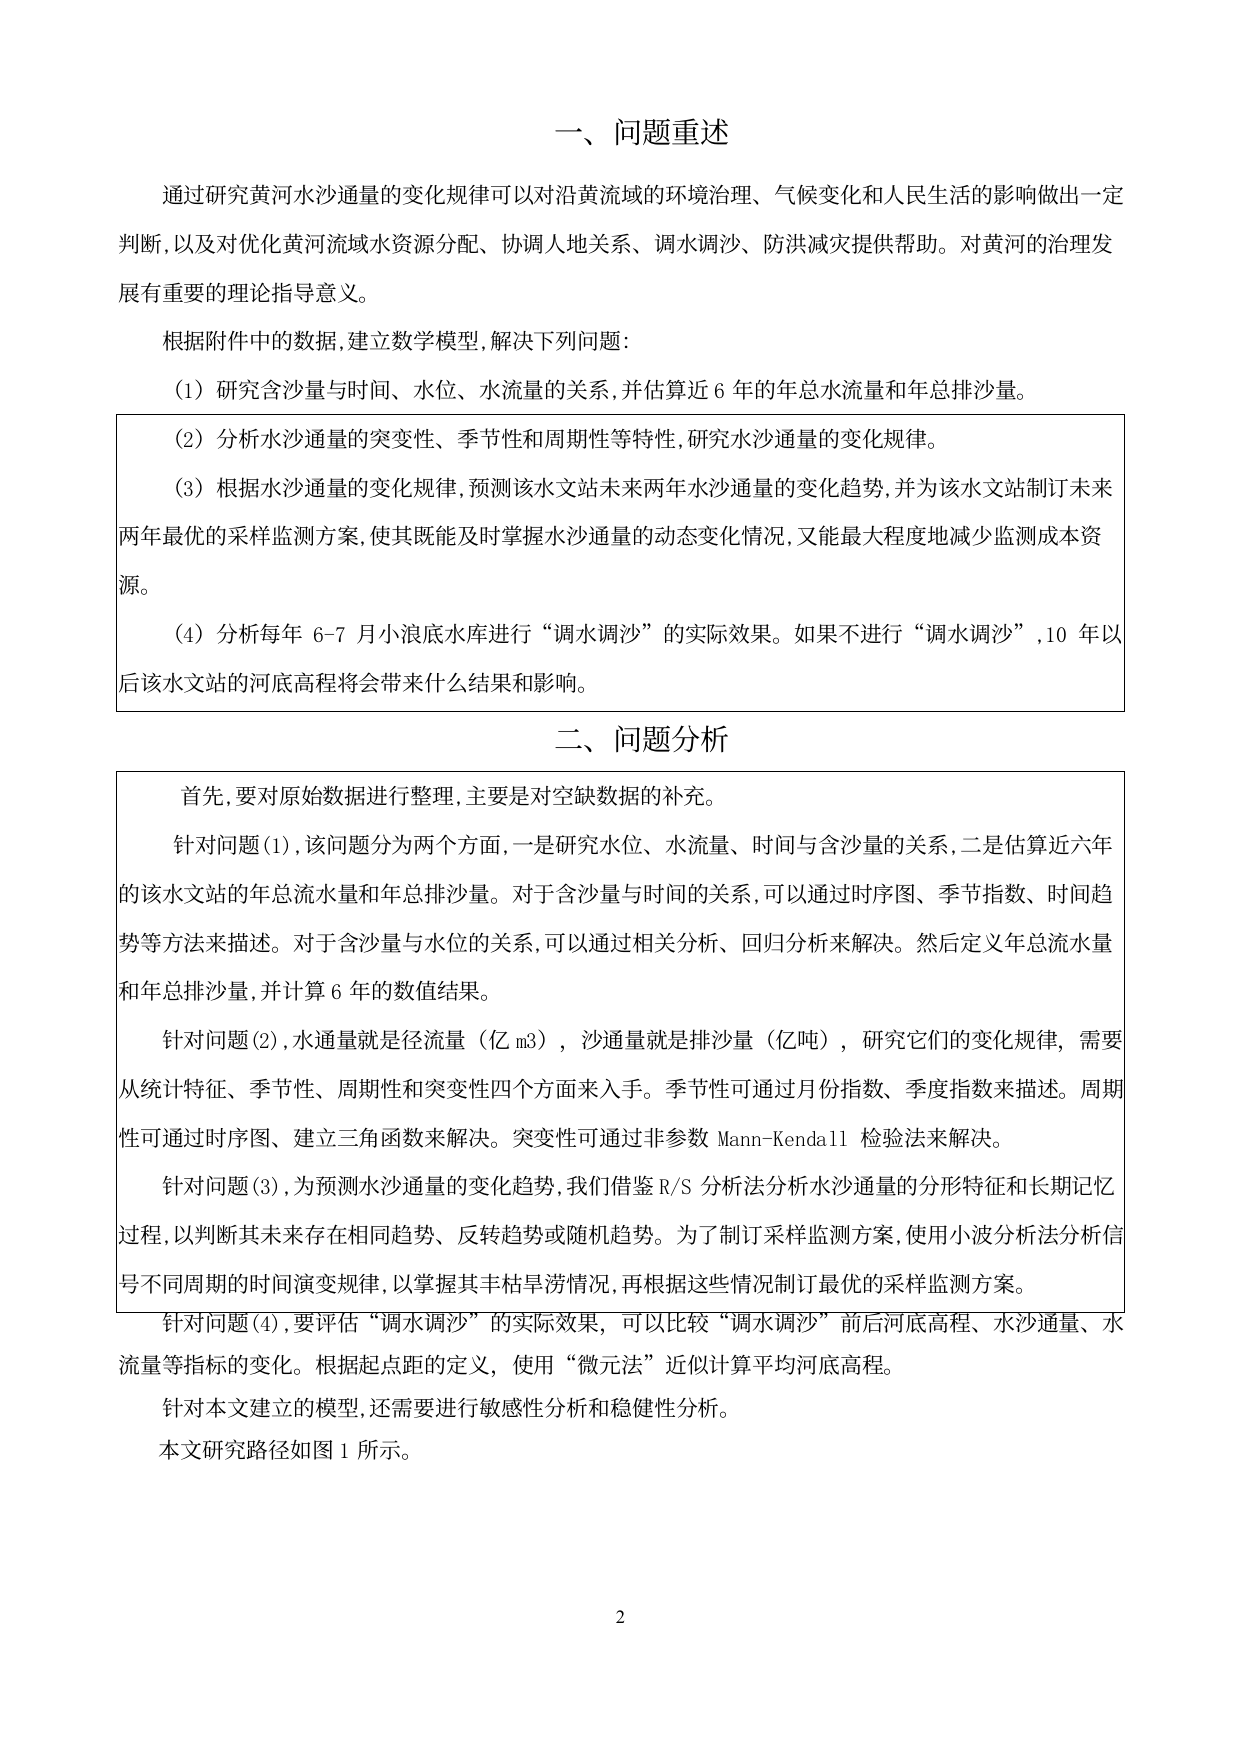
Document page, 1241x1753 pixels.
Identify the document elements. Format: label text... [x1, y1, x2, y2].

text 针对问题(4),要评估“调水调沙”的实际效果，可以比较“调水调沙”前后河底高程、水沙通量、水 [162, 1314, 1147, 1335]
text （4）分析每年 6-7 月小浪底水库进行“调水调沙”的实际效果。如果不进行“调水调沙”,10 年以 [162, 625, 1147, 647]
picture [117, 772, 1124, 1312]
text 展有重要的理论指导意义。 [118, 284, 1147, 305]
text 号不同周期的时间演变规律,以掌握其丰枯旱涝情况,再根据这些情况制订最优的采样监测方案。 [118, 1275, 1147, 1297]
text 过程,以判断其未来存在相同趋势、反转趋势或随机趋势。为了制订采样监测方案,使用小波分析法分析信 [118, 1226, 1147, 1248]
text 和年总排沙量,并计算 6 年的数值结果。 [118, 982, 1138, 1004]
text 通过研究黄河水沙通量的变化规律可以对沿黄流域的环境治理、气候变化和人民生活的影响做出一定 [162, 186, 1147, 208]
text 判断,以及对优化黄河流域水资源分配、协调人地关系、调水调沙、防洪减灾提供帮助。对黄河的治理发 [118, 235, 1147, 257]
text 针对问题(3),为预测水沙通量的变化趋势,我们借鉴 R/S 分析法分析水沙通量的分形特征和长期记忆 [162, 1177, 1147, 1199]
text 二、问题分析 [554, 727, 755, 756]
text 针对本文建立的模型,还需要进行敏感性分析和稳健性分析。 [162, 1399, 931, 1420]
text （3）根据水沙通量的变化规律,预测该水文站未来两年水沙通量的变化趋势,并为该水文站制订未来 [162, 479, 1138, 500]
text 首先,要对原始数据进行整理,主要是对空缺数据的补充。 [181, 787, 752, 809]
text 一、问题重述 [554, 121, 755, 150]
text 势等方法来描述。对于含沙量与水位的关系,可以通过相关分析、回归分析来解决。然后定义年总流水量 [118, 934, 1138, 955]
text 两年最优的采样监测方案,使其既能及时掌握水沙通量的动态变化情况,又能最大程度地减少监测成本资 [118, 527, 1138, 549]
text 源。 [118, 576, 1138, 598]
text （2）分析水沙通量的突变性、季节性和周期性等特性,研究水沙通量的变化规律。 [162, 430, 1138, 452]
text 流量等指标的变化。根据起点距的定义，使用“微元法”近似计算平均河底高程。 [118, 1356, 931, 1378]
text 后该水文站的河底高程将会带来什么结果和影响。 [118, 674, 1147, 695]
text 针对问题(2),水通量就是径流量（亿 m3），沙通量就是排沙量（亿吨），研究它们的变化规律，需要 [162, 1031, 1147, 1053]
text 根据附件中的数据,建立数学模型,解决下列问题： [162, 332, 668, 354]
picture [117, 415, 1124, 711]
text （1）研究含沙量与时间、水位、水流量的关系,并估算近 6 年的年总水流量和年总排沙量。 [162, 381, 1138, 403]
text 针对问题(1),该问题分为两个方面,一是研究水位、水流量、时间与含沙量的关系,二是估算近六年 [173, 836, 1138, 858]
text 性可通过时序图、建立三角函数来解决。突变性可通过非参数 Mann-Kendall 检验法来解决。 [118, 1129, 1147, 1150]
text 2 [616, 1606, 650, 1627]
text 本文研究路径如图 1 所示。 [159, 1441, 931, 1463]
text 从统计特征、季节性、周期性和突变性四个方面来入手。季节性可通过月份指数、季度指数来描述。周期 [118, 1080, 1147, 1102]
text 的该水文站的年总流水量和年总排沙量。对于含沙量与时间的关系,可以通过时序图、季节指数、时间趋 [118, 885, 1138, 907]
